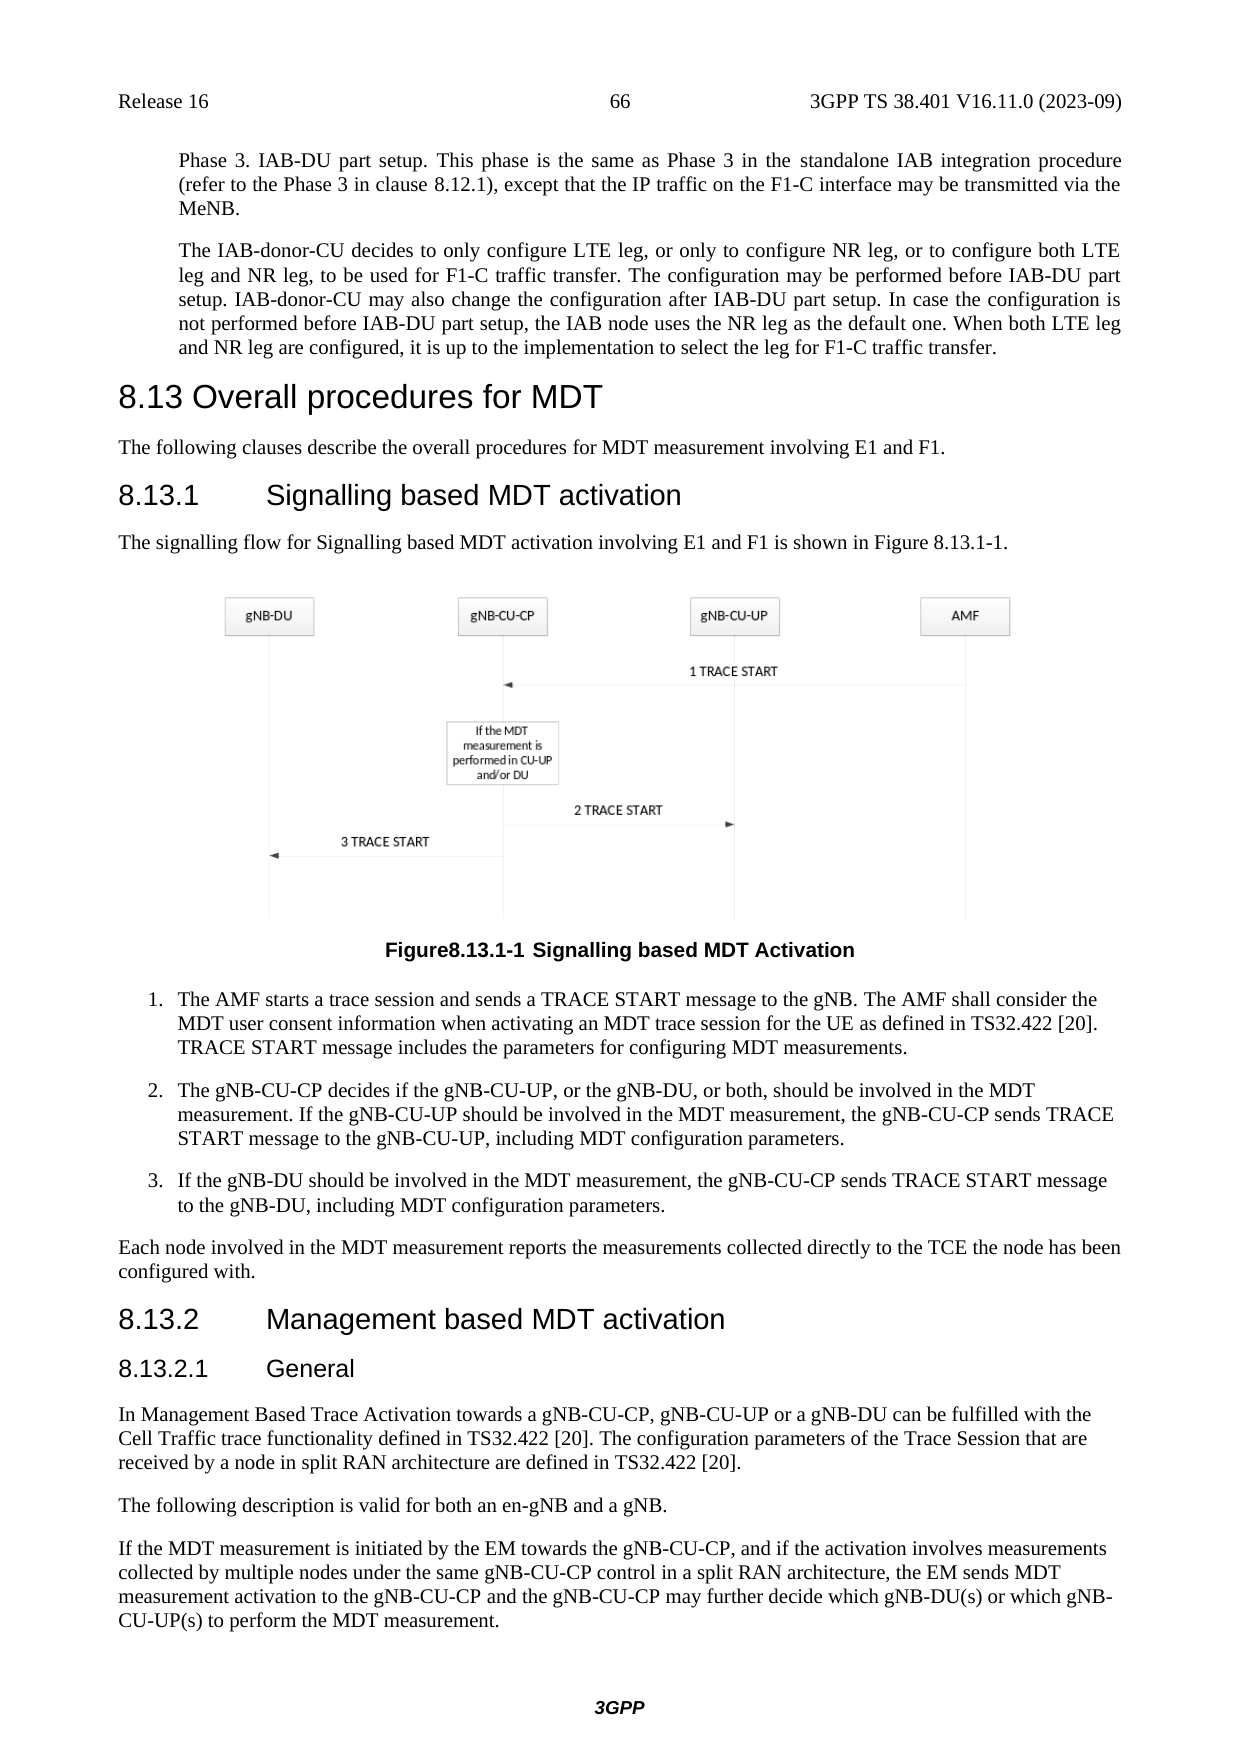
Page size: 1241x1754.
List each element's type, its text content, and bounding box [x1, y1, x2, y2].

text The following description is valid for both an en-gNB and a gNB. [118, 1493, 1122, 1517]
text In Management Based Trace Activation towards a gNB-CU-CP, gNB-CU-UP or a gNB-DU can be fulfilled with the Cell Traffic trace functionality defined in TS32.422 [20]. The configuration parameters of the Trace Session that are received by a node in split RAN architecture are defined in TS32.422 [20]. [118, 1402, 1122, 1474]
text If the MDT measurement is initiated by the EM towards the gNB-CU-CP, and if the activation involves measurements collected by multiple nodes under the same gNB-CU-CP control in a split RAN architecture, the EM sends MDT measurement activation to the gNB-CU-CP and the gNB-CU-CP may further decide which gNB-DU(s) or which gNB-CU-UP(s) to perform the MDT measurement. [118, 1536, 1122, 1632]
text The signalling flow for Signalling based MDT activation involving E1 and F1 is shown in Figure 8.13.1-1. [118, 530, 1122, 554]
text 2. The gNB-CU-CP decides if the gNB-CU-UP, or the gNB-DU, or both, should be involved in the MDT measurement. If the gNB-CU-UP should be involved in the MDT measurement, the gNB-CU-CP sends TRACE START message to the gNB-CU-UP, including MDT configuration parameters. [148, 1077, 1122, 1150]
text 1. The AMF starts a trace session and sends a TRACE START message to the gNB. The AMF shall consider the MDT user consent information when activating an MDT trace session for the UE as defined in TS32.422 [20]. TRACE START message includes the parameters for configuring MDT measurements. [148, 987, 1122, 1059]
subtitle 8.13 Overall procedures for MDT [118, 377, 1122, 416]
text The IAB-donor-CU decides to only configure LTE leg, or only to configure NR leg, or to configure both LTE leg and NR leg, to be used for F1-C traffic transfer. The configuration may be performed before IAB-DU part setup. IAB-donor-CU may also change the configuration after IAB-DU part setup. In case the configuration is not performed before IAB-DU part setup, the IAB node uses the NR leg as the default one. When both LTE leg and NR leg are configured, it is up to the implementation to select the leg for F1-C traffic transfer. [178, 238, 1122, 359]
subtitle 8.13.1 Signalling based MDT activation [118, 477, 1122, 511]
text Phase 3. IAB-DU part setup. This phase is the same as Phase 3 in the standalone IAB integration procedure (refer to the Phase 3 in clause 8.12.1), except that the IP traffic on the F1-C interface may be transmitted via the MeNB. [178, 147, 1122, 220]
subtitle 8.13.2.1 General [118, 1354, 1122, 1383]
text 3. If the gNB-DU should be involved in the MDT measurement, the gNB-CU-CP sends TRACE START message to the gNB-DU, including MDT configuration parameters. [148, 1168, 1122, 1217]
text Figure8.13.1-1 Signalling based MDT Activation [118, 938, 1122, 962]
subtitle 8.13.2 Management based MDT activation [118, 1302, 1122, 1336]
text The following clauses describe the overall procedures for MDT measurement involving E1 and F1. [118, 435, 1122, 459]
text Each node involved in the MDT measurement reports the measurements collected directly to the TCE the node has been configured with. [118, 1235, 1122, 1283]
